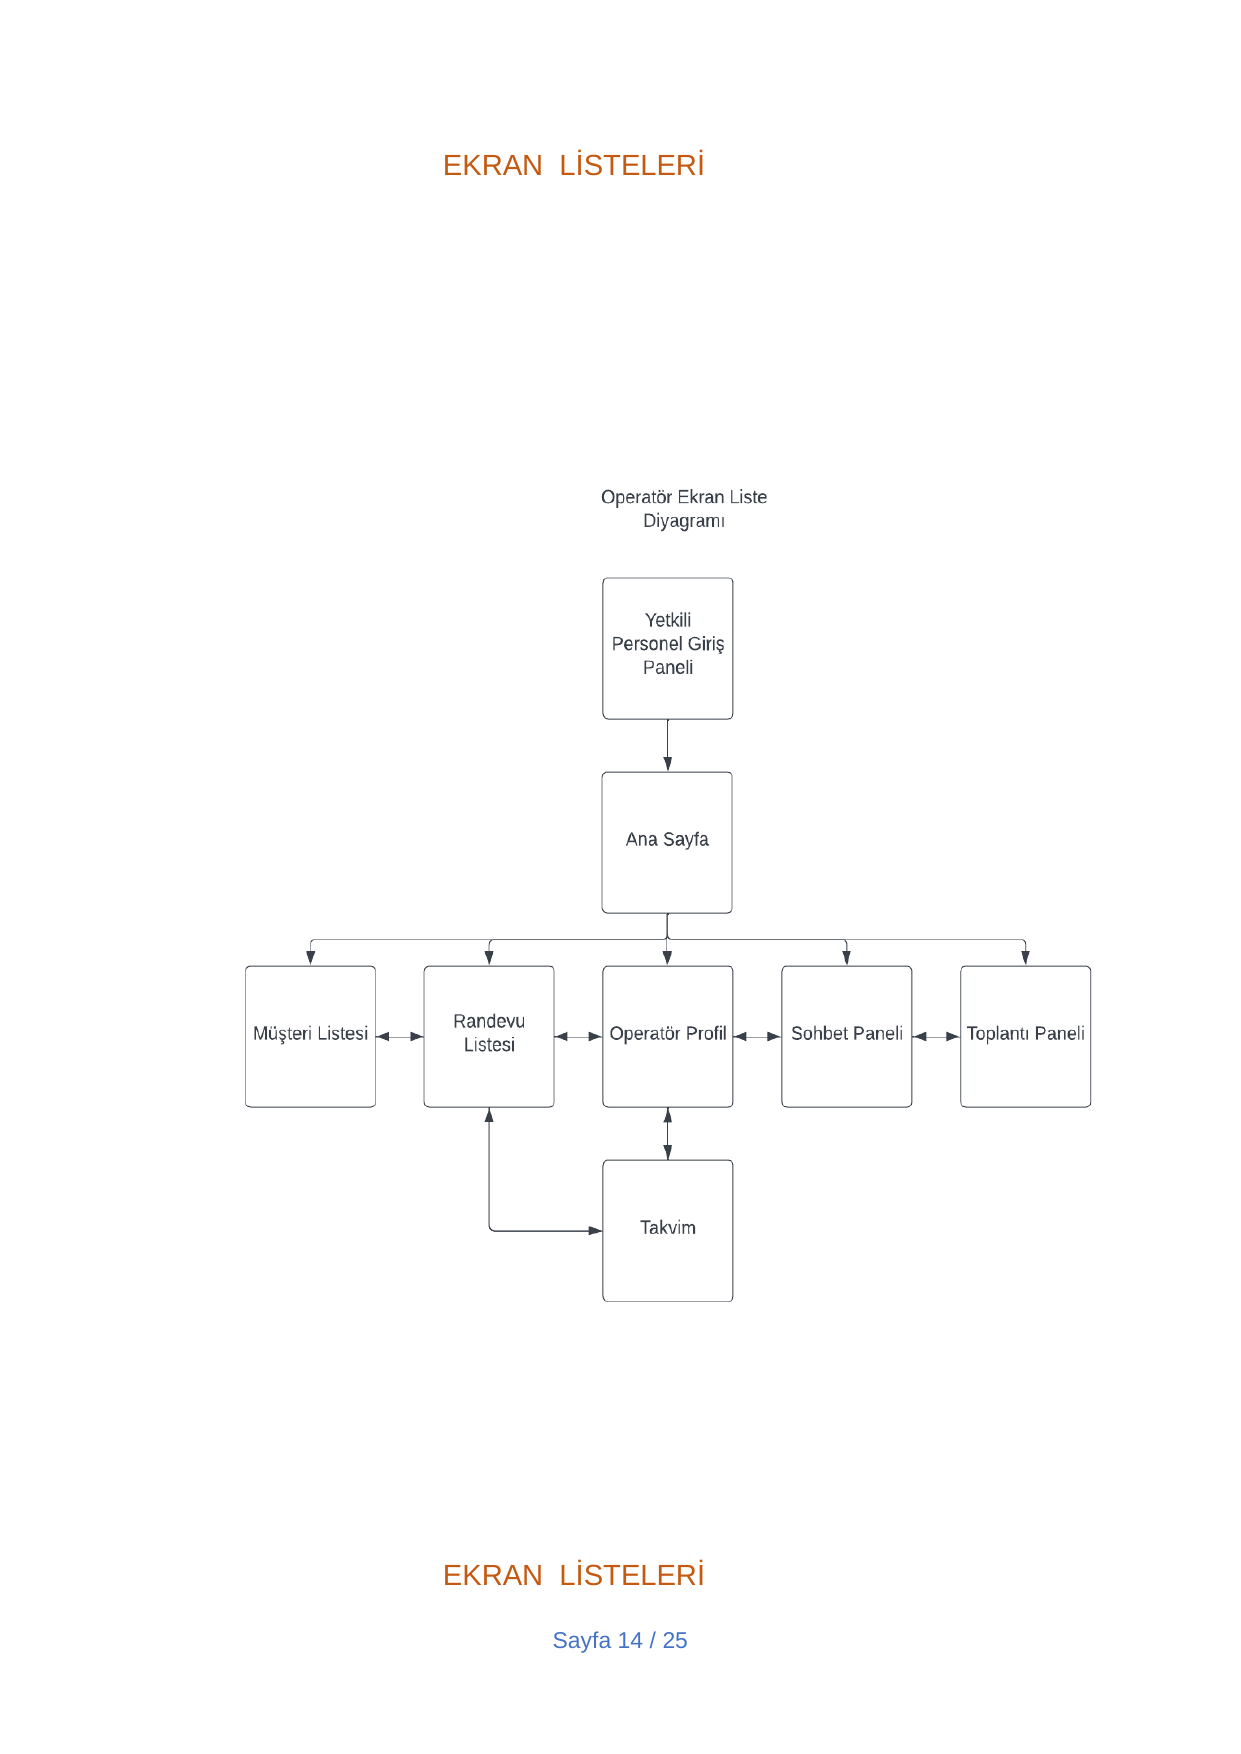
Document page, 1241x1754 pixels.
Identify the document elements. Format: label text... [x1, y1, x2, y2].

list EKRAN LİSTELERİ [370, 1558, 1093, 1592]
picture [185, 420, 1130, 1362]
list EKRAN LİSTELERİ [370, 148, 1093, 181]
